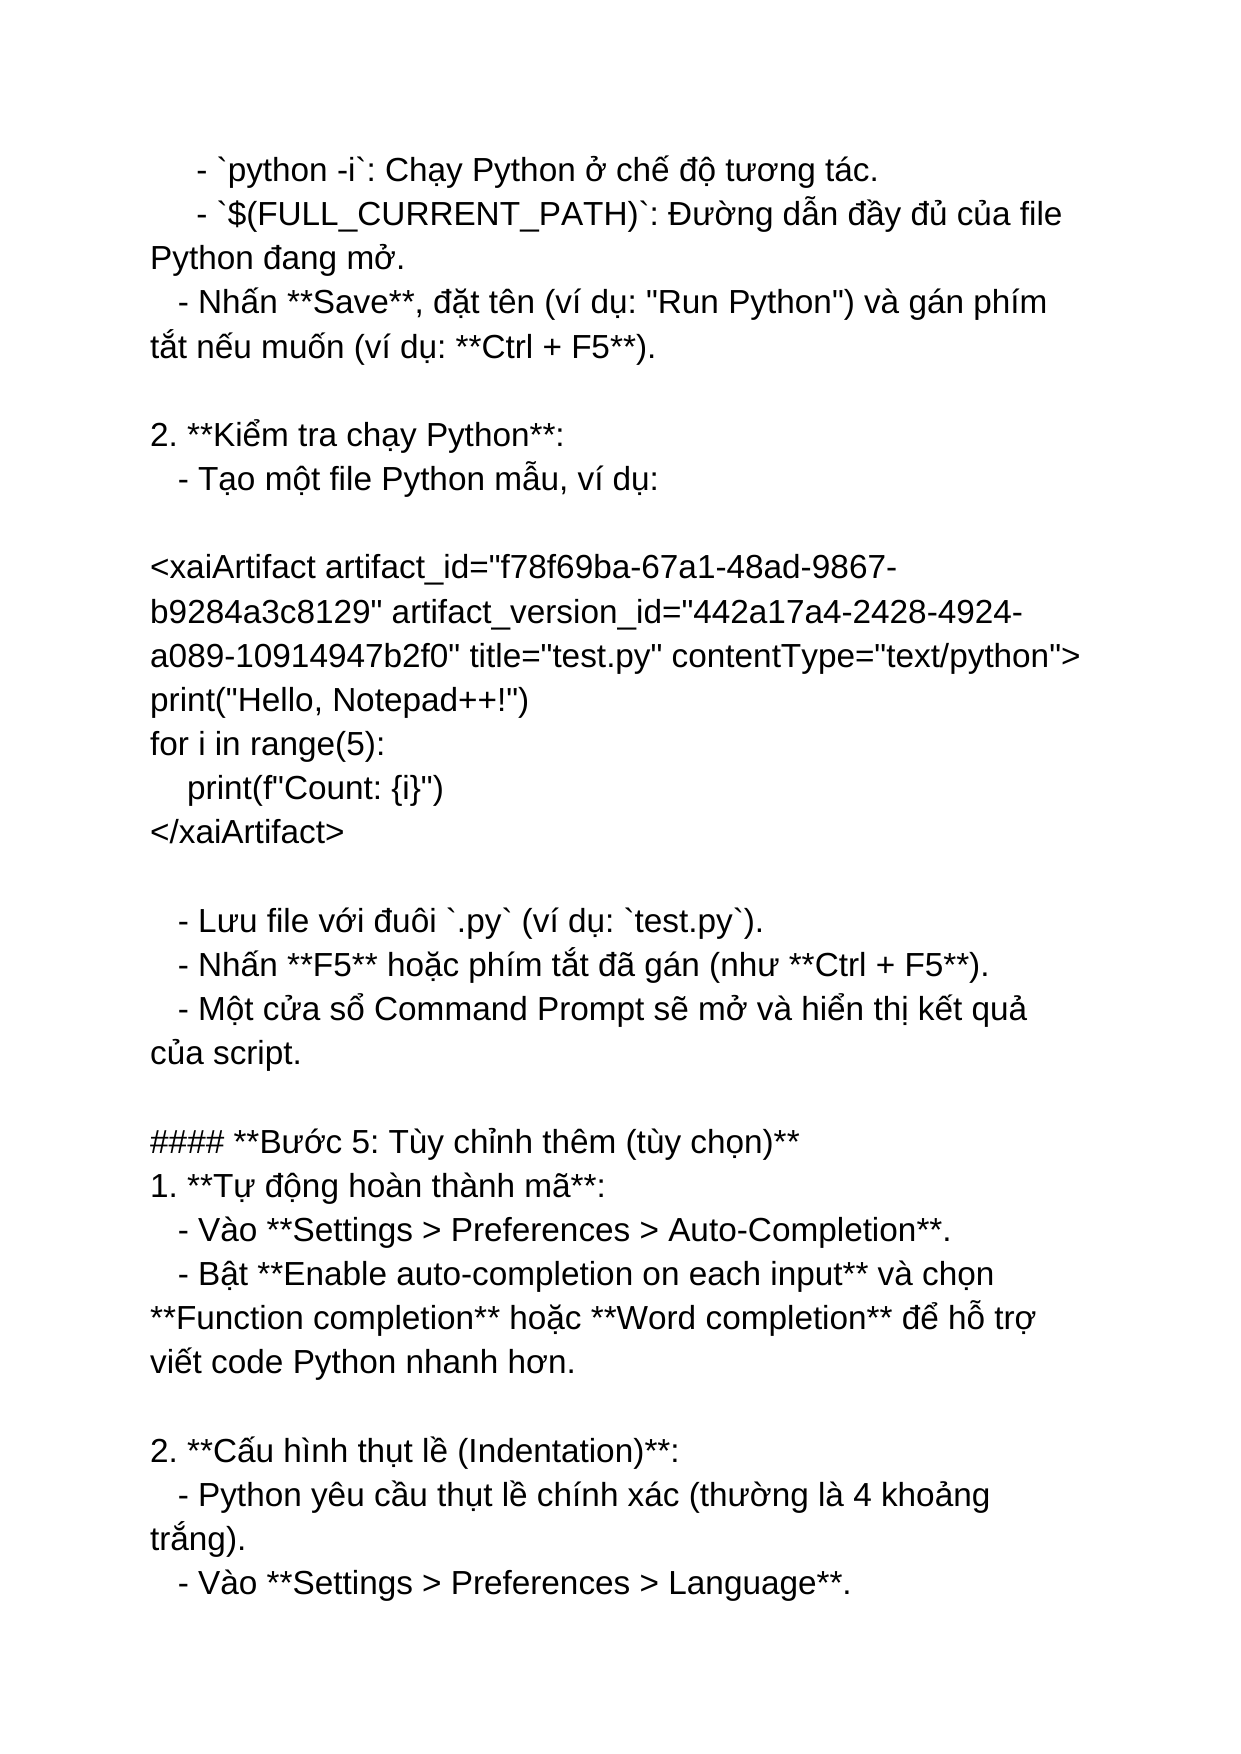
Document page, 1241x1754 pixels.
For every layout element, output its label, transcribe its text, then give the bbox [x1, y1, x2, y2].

text 2. **Kiểm tra chạy Python**: [150, 415, 1090, 453]
text - Lưu file với đuôi `.py` (ví dụ: `test.py`). [150, 901, 1090, 939]
text - Bật **Enable auto-completion on each input** và chọn **Function completion** hoặc **Word completion** để hỗ trợ viết code Python nhanh hơn. [150, 1254, 1090, 1381]
text - Vào **Settings > Preferences > Auto-Completion**. [150, 1210, 1090, 1248]
text 1. **Tự động hoàn thành mã**: [150, 1166, 1090, 1204]
text - Nhấn **Save**, đặt tên (ví dụ: "Run Python") và gán phím tắt nếu muốn (ví dụ: **Ctrl + F5**). [150, 282, 1090, 365]
text print(f"Count: {i}") [150, 768, 1090, 807]
text </xaiArtifact> [150, 812, 1090, 851]
text print("Hello, Notepad++!") [150, 680, 1090, 718]
text - Nhấn **F5** hoặc phím tắt đã gán (như **Ctrl + F5**). [150, 945, 1090, 983]
text #### **Bước 5: Tùy chỉnh thêm (tùy chọn)** [150, 1122, 1090, 1160]
text - Một cửa sổ Command Prompt sẽ mở và hiển thị kết quả của script. [150, 989, 1090, 1072]
text for i in range(5): [150, 724, 1090, 763]
text - `$(FULL_CURRENT_PATH)`: Đường dẫn đầy đủ của file Python đang mở. [150, 194, 1090, 277]
text - Python yêu cầu thụt lề chính xác (thường là 4 khoảng trắng). [150, 1475, 1090, 1558]
text <xaiArtifact artifact_id="f78f69ba-67a1-48ad-9867-b9284a3c8129" artifact_version_id="442a17a4-2428-4924-a089-10914947b2f0" title="test.py" contentType="text/python"> [150, 547, 1090, 674]
text - Vào **Settings > Preferences > Language**. [150, 1563, 1090, 1602]
text - Tạo một file Python mẫu, ví dụ: [150, 459, 1090, 498]
text 2. **Cấu hình thụt lề (Indentation)**: [150, 1431, 1090, 1469]
text - `python -i`: Chạy Python ở chế độ tương tác. [150, 150, 1090, 188]
